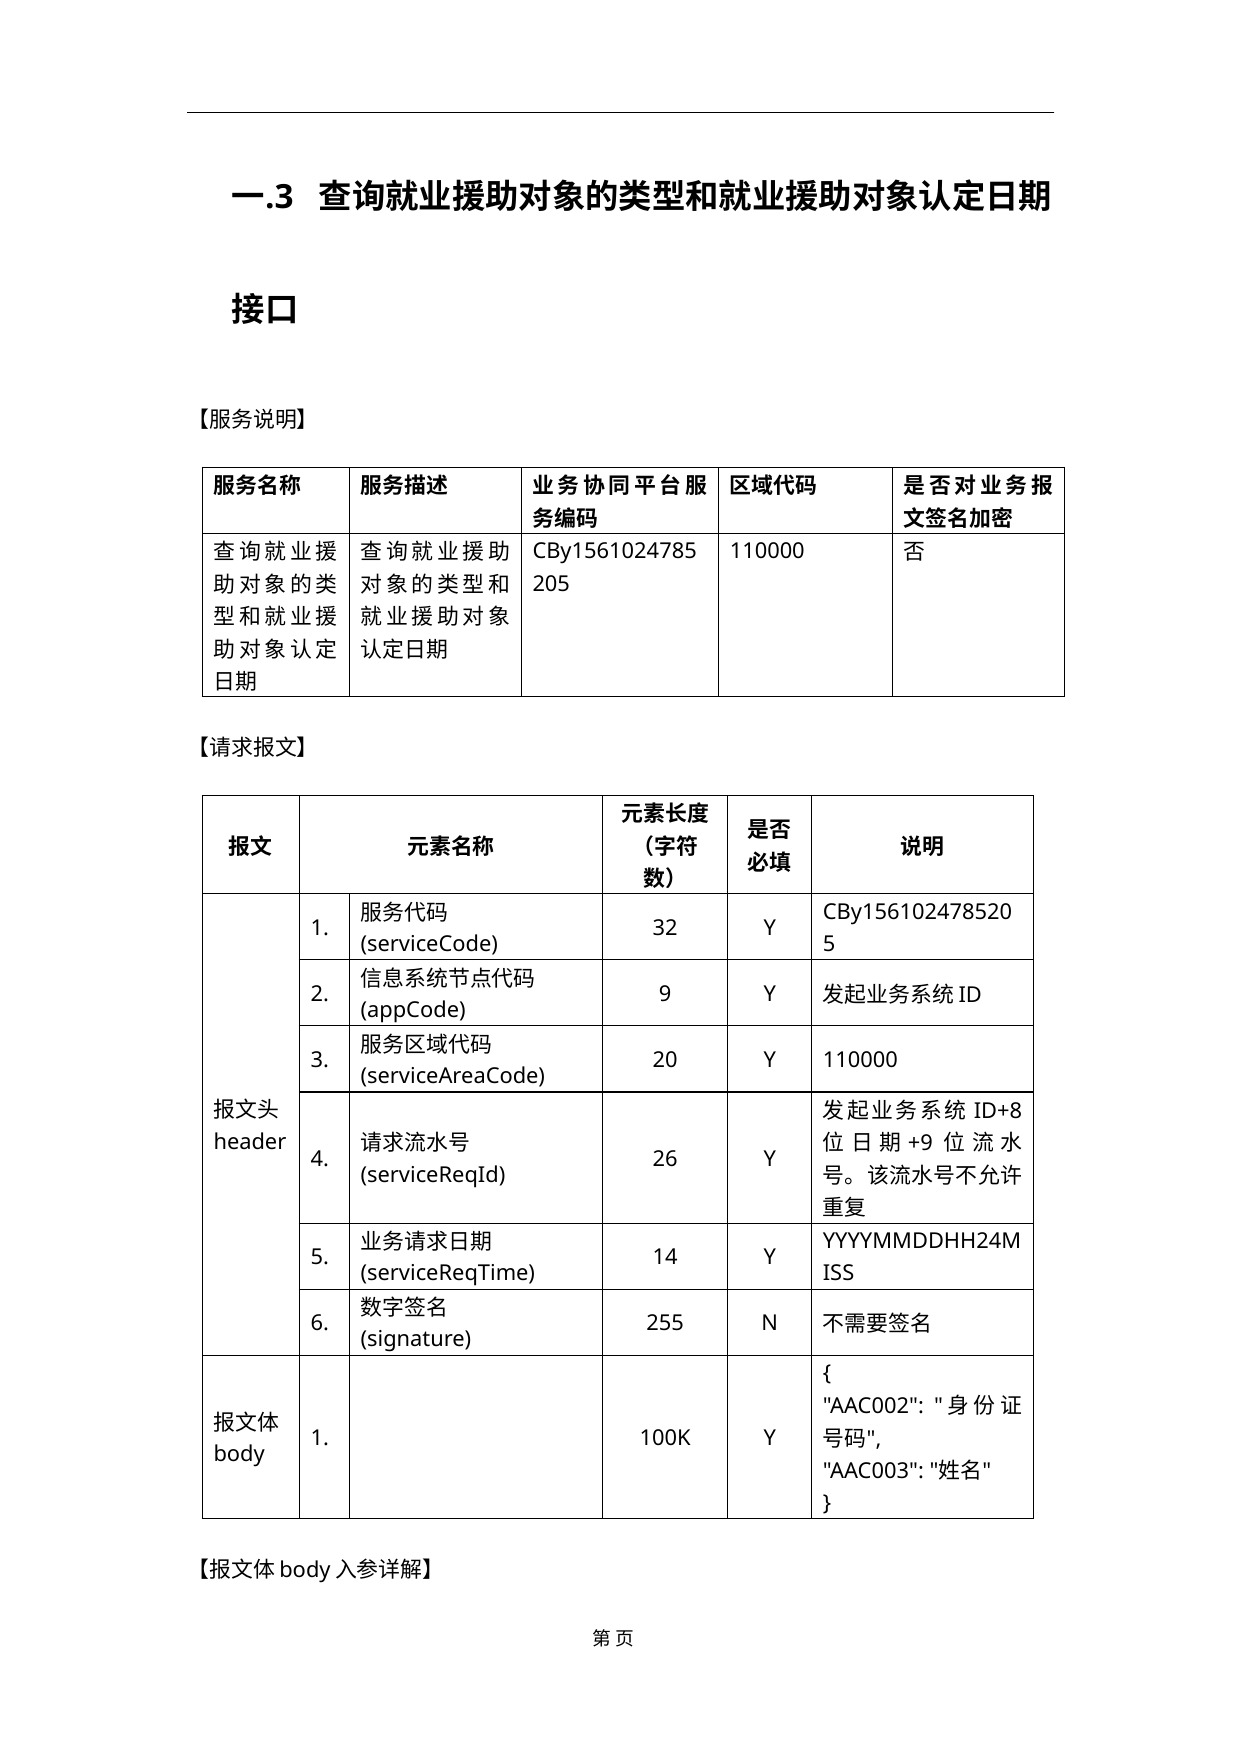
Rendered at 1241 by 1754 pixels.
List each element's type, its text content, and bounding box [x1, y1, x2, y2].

table_cell 26 [603, 1093, 727, 1222]
table_cell 信息系统节点代码 (appCode) [350, 960, 602, 1025]
table_header 是否对业务报文签名加密 [893, 468, 1064, 533]
table_cell 32 [603, 894, 727, 959]
table_cell 14 [603, 1224, 727, 1288]
table_header 区域代码 [719, 468, 892, 533]
table_cell Y [728, 894, 811, 959]
table_header 报文 [203, 796, 299, 893]
table_cell 20 [603, 1026, 727, 1091]
table_cell Y [728, 1224, 811, 1288]
table_cell 查询就业援助对象的类型和就业援助对象认定日期 [350, 534, 521, 696]
table_header 服务名称 [203, 468, 349, 533]
text 【服务说明】 [187, 402, 1053, 434]
table_cell 服务区域代码 (serviceAreaCode) [350, 1026, 602, 1091]
table_cell 发起业务系统ID [812, 960, 1033, 1025]
table_cell 110000 [719, 534, 892, 696]
table_cell 数字签名 (signature) [350, 1290, 602, 1354]
table_cell Y [728, 960, 811, 1025]
text 【报文体body入参详解】 [187, 1552, 1053, 1584]
text 【请求报文】 [187, 730, 1053, 762]
table_cell CBy1561024785205 [812, 894, 1033, 959]
table_cell 不需要签名 [812, 1290, 1033, 1354]
table_cell 否 [893, 534, 1064, 696]
table_cell { "AAC002": "身份证号码", "AAC003": "姓名" } [812, 1356, 1033, 1518]
table_cell Y [728, 1356, 811, 1518]
table_cell 业务请求日期 (serviceReqTime) [350, 1224, 602, 1288]
table_header 元素长度 （字符数） [603, 796, 727, 893]
table_cell Y [728, 1093, 811, 1222]
table_cell [300, 1356, 349, 1518]
table_cell YYYYMMDDHH24MISS [812, 1224, 1033, 1288]
subtitle 查询就业援助对象的类型和就业援助对象认定日期接口 [232, 162, 1053, 339]
table_cell [300, 1224, 349, 1288]
table_header 元素名称 [300, 796, 602, 893]
table_cell [300, 1290, 349, 1354]
table_cell 9 [603, 960, 727, 1025]
table_cell 请求流水号 (serviceReqId) [350, 1093, 602, 1222]
table_cell 发起业务系统ID+8位日期+9位流水号。该流水号不允许重复 [812, 1093, 1033, 1222]
table_cell [350, 1356, 602, 1518]
table_header 说明 [812, 796, 1033, 893]
table_cell 报文头 header [203, 894, 299, 1354]
table_cell 报文体 body [203, 1356, 299, 1518]
table_cell [300, 960, 349, 1025]
table_header 业务协同平台服务编码 [522, 468, 718, 533]
table_cell CBy1561024785205 [522, 534, 718, 696]
table_cell 110000 [812, 1026, 1033, 1091]
table_header 是否必填 [728, 796, 811, 893]
table_cell [300, 1093, 349, 1222]
table_cell [300, 894, 349, 959]
table_cell 255 [603, 1290, 727, 1354]
table_cell Y [728, 1026, 811, 1091]
table_cell N [728, 1290, 811, 1354]
table_header 服务描述 [350, 468, 521, 533]
table_cell 100K [603, 1356, 727, 1518]
table_cell 查询就业援助对象的类型和就业援助对象认定日期 [203, 534, 349, 696]
table_cell [300, 1026, 349, 1091]
table_cell 服务代码 (serviceCode) [350, 894, 602, 959]
